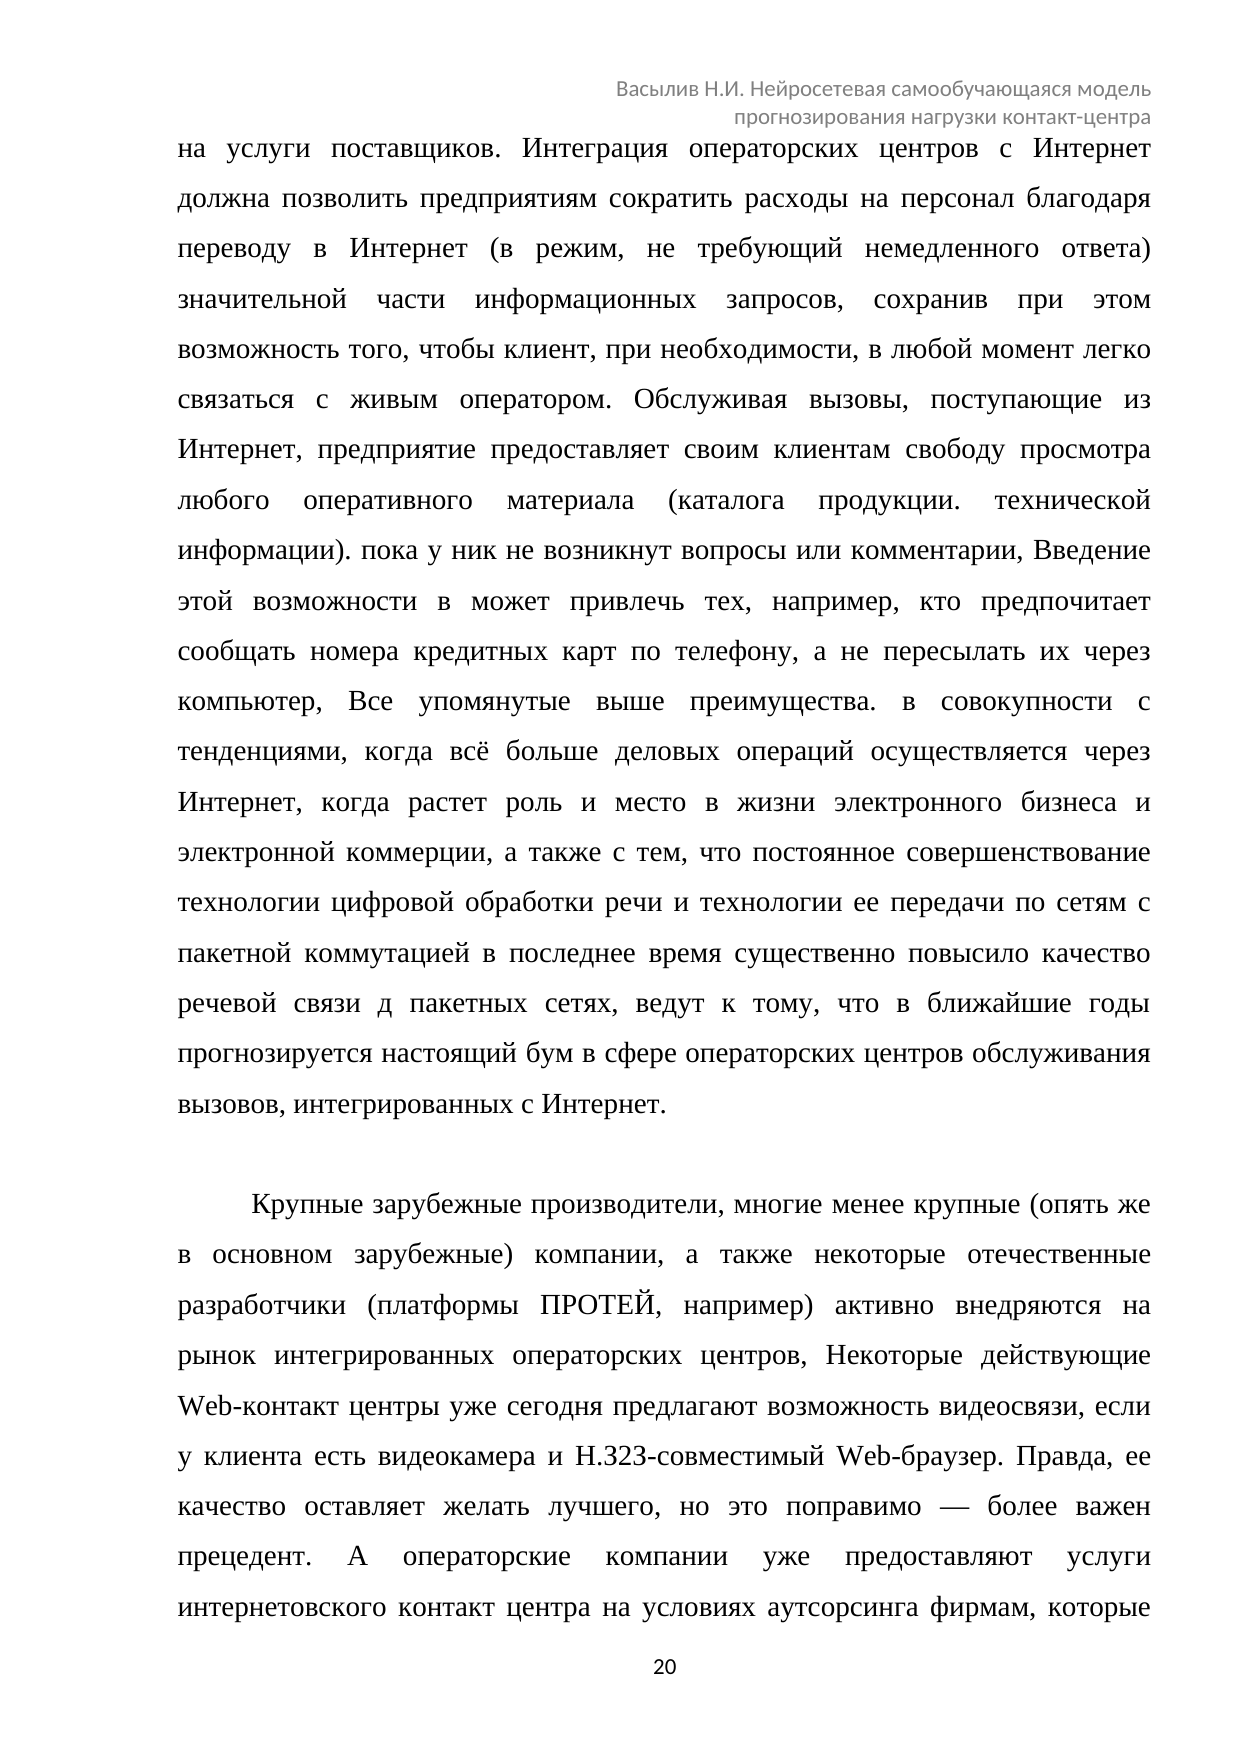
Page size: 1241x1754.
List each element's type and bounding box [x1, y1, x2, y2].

text [177, 130, 1152, 1119]
text [177, 1186, 1152, 1622]
